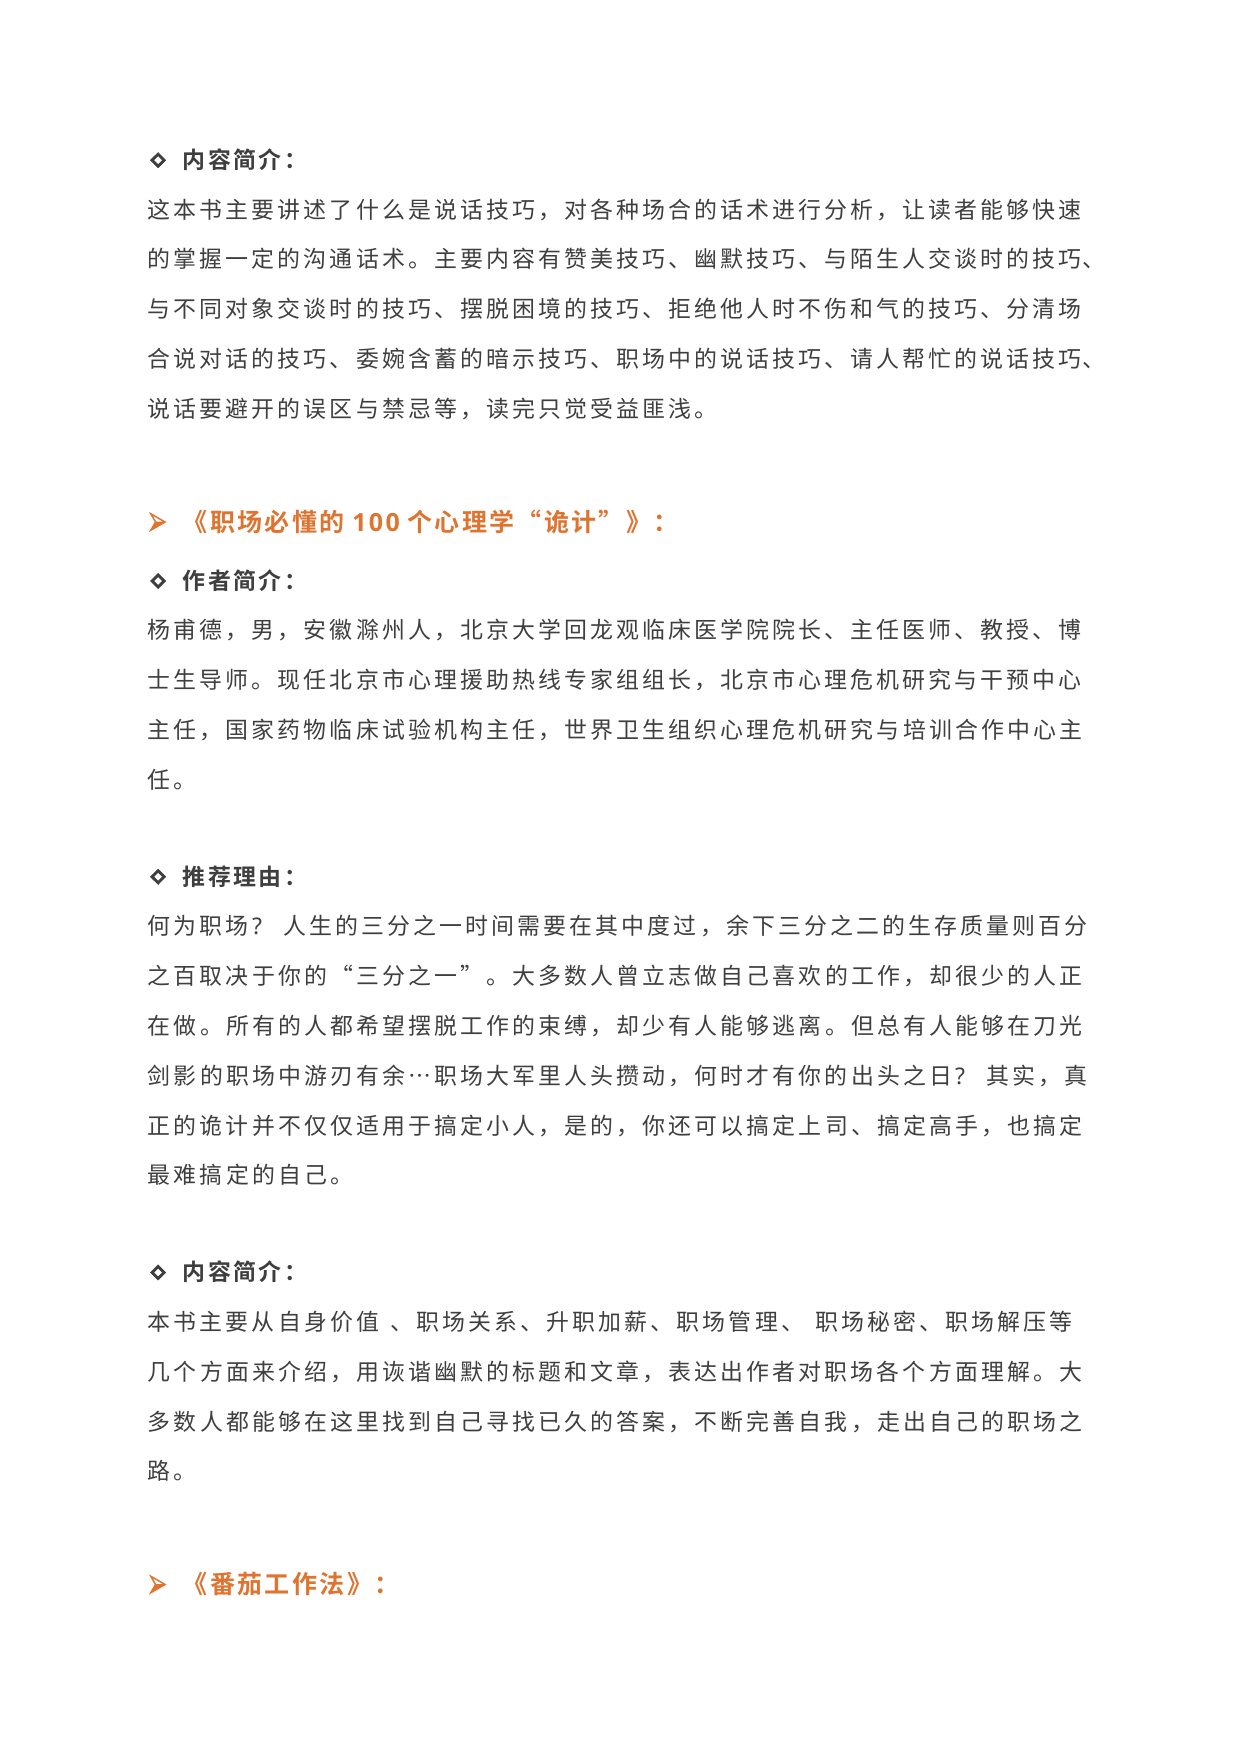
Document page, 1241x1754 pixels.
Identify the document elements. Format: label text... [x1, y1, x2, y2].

list 推荐理由： [148, 858, 1093, 892]
list 《番茄工作法》： [148, 1564, 1093, 1601]
list 这本书主要讲述了什么是说话技巧，对各种场合的话术进行分析，让读者能够快速的掌握一定的沟通话术。主要内容有赞美技巧、幽默技巧、与陌生人交谈时的技巧、与不同对象交谈时的技巧、摆脱困境的技巧、拒绝他人时不伤和气的技巧、分清场合说对话的技巧、委婉含蓄的暗示技巧、职场中的说话技巧、请人帮忙的说话技巧、说话要避开的误区与禁忌等，读完只觉受益匪浅。 [148, 374, 1093, 424]
list 内容简介： [148, 142, 1093, 175]
list 作者简介： [148, 563, 1093, 596]
list 本书主要从自身价值 、职场关系、升职加薪、职场管理、 职场秘密、职场解压等几个方面来介绍，用诙谐幽默的标题和文章，表达出作者对职场各个方面理解。大多数人都能够在这里找到自己寻找已久的答案，不断完善自我，走出自己的职场之路。 [148, 1304, 1093, 1486]
list 内容简介： [148, 1254, 1093, 1287]
list 这本书主要讲述了什么是说话技巧，对各种场合的话术进行分析，让读者能够快速的掌握一定的沟通话术。主要内容有赞美技巧、幽默技巧、与陌生人交谈时的技巧、与不同对象交谈时的技巧、摆脱困境的技巧、拒绝他人时不伤和气的技巧、分清场合说对话的技巧、委婉含蓄的暗示技巧、职场中的说话技巧、请人帮忙的说话技巧、说话要避开的误区与禁忌等，读完只觉受益匪浅。 [148, 274, 1093, 341]
list 杨甫德，男，安徽滁州人，北京大学回龙观临床医学院院长、主任医师、教授、博士生导师。现任北京市心理援助热线专家组组长，北京市心理危机研究与干预中心主任，国家药物临床试验机构主任，世界卫生组织心理危机研究与培训合作中心主任。 [148, 612, 1093, 795]
list 这本书主要讲述了什么是说话技巧，对各种场合的话术进行分析，让读者能够快速的掌握一定的沟通话术。主要内容有赞美技巧、幽默技巧、与陌生人交谈时的技巧、与不同对象交谈时的技巧、摆脱困境的技巧、拒绝他人时不伤和气的技巧、分清场合说对话的技巧、委婉含蓄的暗示技巧、职场中的说话技巧、请人帮忙的说话技巧、说话要避开的误区与禁忌等，读完只觉受益匪浅。 [148, 192, 1093, 241]
list 何为职场? 人生的三分之一时间需要在其中度过，余下三分之二的生存质量则百分之百取决于你的“三分之一”。大多数人曾立志做自己喜欢的工作，却很少的人正在做。所有的人都希望摆脱工作的束缚，却少有人能够逃离。但总有人能够在刀光剑影的职场中游刃有余…职场大军里人头攒动，何时才有你的出头之日? 其实，真正的诡计并不仅仅适用于搞定小人，是的，你还可以搞定上司、搞定高手，也搞定最难搞定的自己。 [148, 908, 1093, 1191]
list 《职场必懂的100个心理学“诡计”》： [148, 502, 1093, 538]
